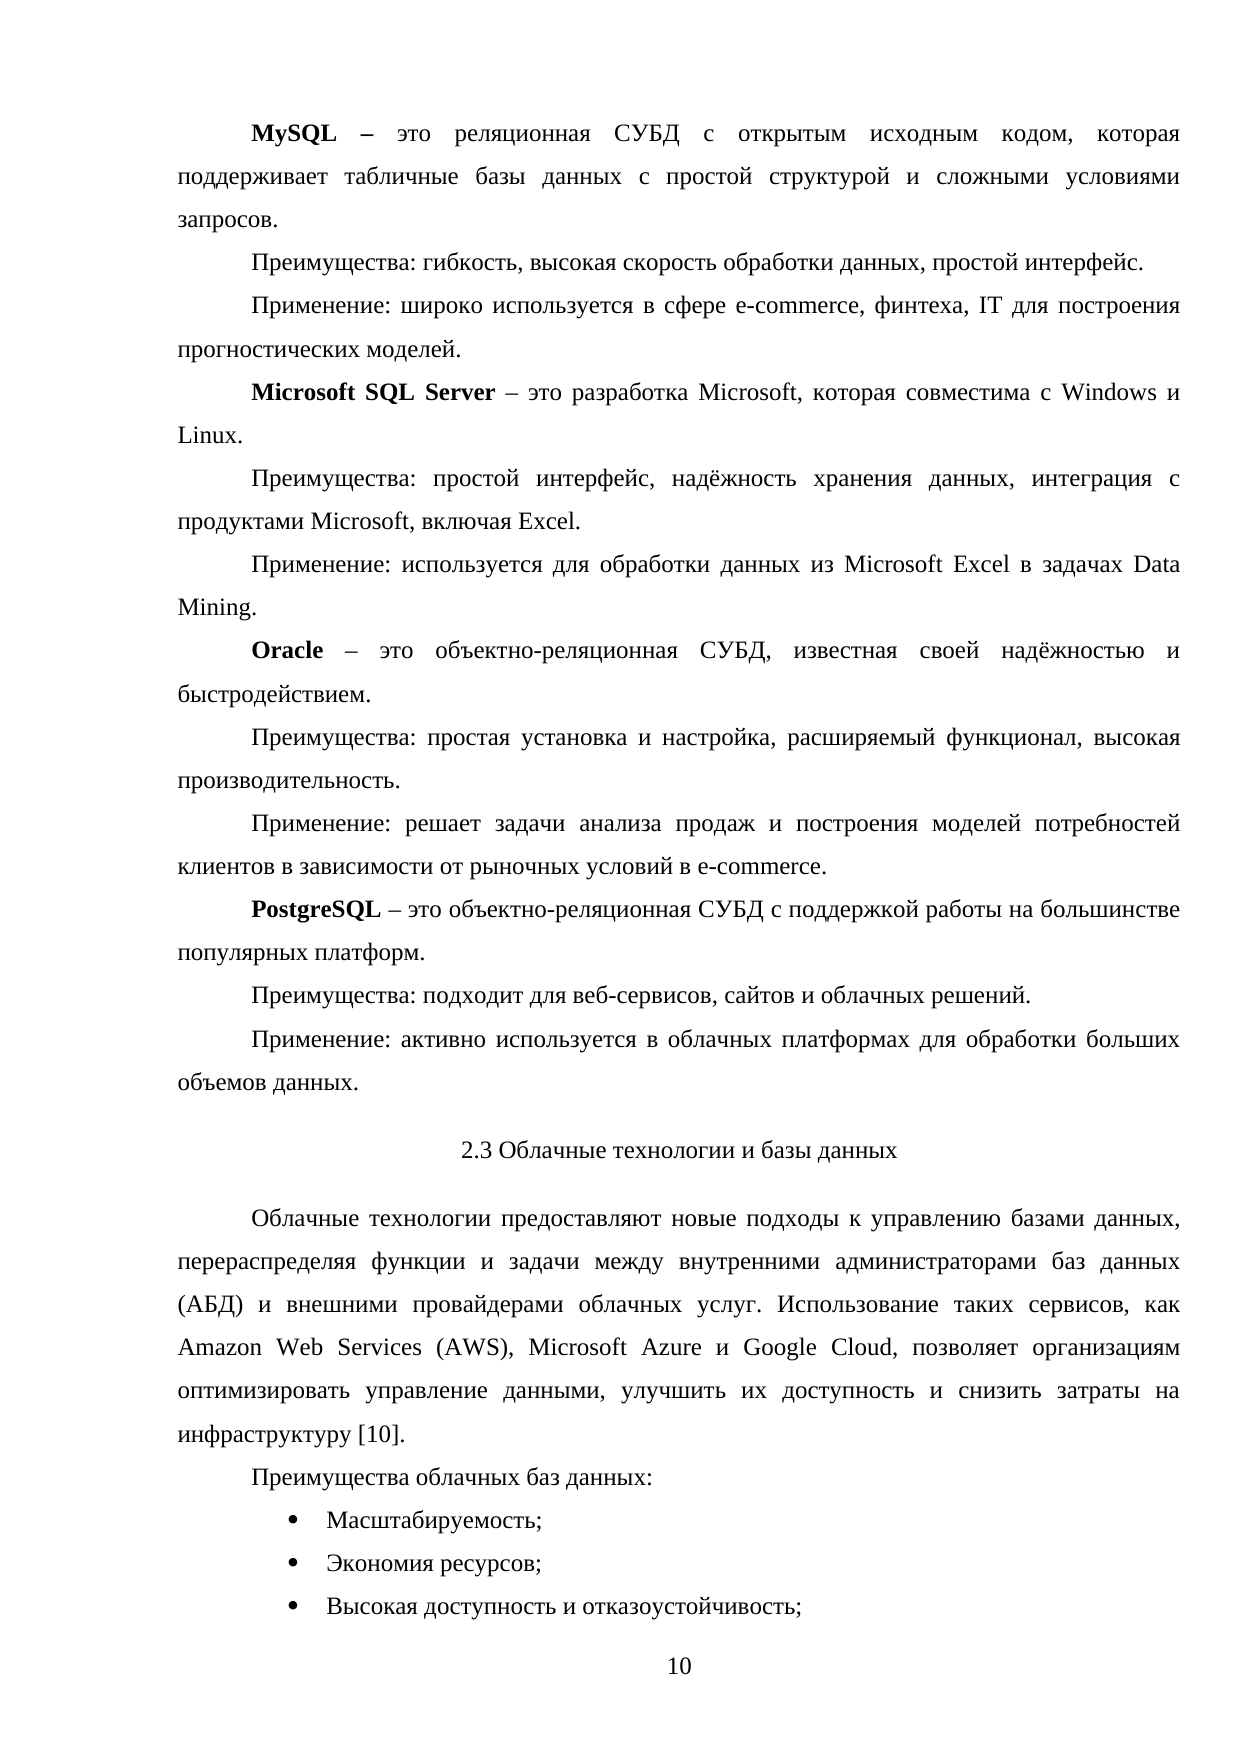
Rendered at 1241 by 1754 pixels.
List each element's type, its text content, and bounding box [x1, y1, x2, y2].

list Масштабируемость; [288, 1505, 1181, 1534]
text Преимущества облачных баз данных: [177, 1462, 1181, 1491]
text Преимущества: гибкость, высокая скорость обработки данных, простой интерфейс. [177, 247, 1181, 276]
text Облачные технологии предоставляют новые подходы к управлению базами данных, перераспределяя функции и задачи между внутренними администраторами баз данных (АБД) и внешними провайдерами облачных услуг. Использование таких сервисов, как Amazon Web Services (AWS), Microsoft Azure и Google Cloud, позволяет организациям оптимизировать управление данными, улучшить их доступность и снизить затраты на инфраструктуру [10]. [177, 1203, 1181, 1447]
text Преимущества: простая установка и настройка, расширяемый функционал, высокая производительность. [177, 722, 1181, 794]
text MySQL – это реляционная СУБД с открытым исходным кодом, которая поддерживает табличные базы данных с простой структурой и сложными условиями запросов. [177, 118, 1181, 233]
text Oracle – это объектно-реляционная СУБД, известная своей надёжностью и быстродействием. [177, 636, 1181, 707]
text Преимущества: подходит для веб-сервисов, сайтов и облачных решений. [177, 981, 1181, 1009]
text Применение: решает задачи анализа продаж и построения моделей потребностей клиентов в зависимости от рыночных условий в e-commerce. [177, 808, 1181, 880]
text Применение: широко используется в сфере e-commerce, финтеха, IT для построения прогностических моделей. [177, 291, 1181, 362]
text Применение: активно используется в облачных платформах для обработки больших объемов данных. [177, 1024, 1181, 1096]
text Microsoft SQL Server – это разработка Microsoft, которая совместима с Windows и Linux. [177, 377, 1181, 449]
text Применение: используется для обработки данных из Microsoft Excel в задачах Data Mining. [177, 549, 1181, 621]
text PostgreSQL – это объектно-реляционная СУБД с поддержкой работы на большинстве популярных платформ. [177, 894, 1181, 966]
subtitle 2.3 Облачные технологии и базы данных [177, 1135, 1181, 1164]
list Экономия ресурсов; [288, 1548, 1181, 1577]
list Высокая доступность и отказоустойчивость; [288, 1591, 1181, 1620]
text Преимущества: простой интерфейс, надёжность хранения данных, интеграция с продуктами Microsoft, включая Excel. [177, 463, 1181, 535]
